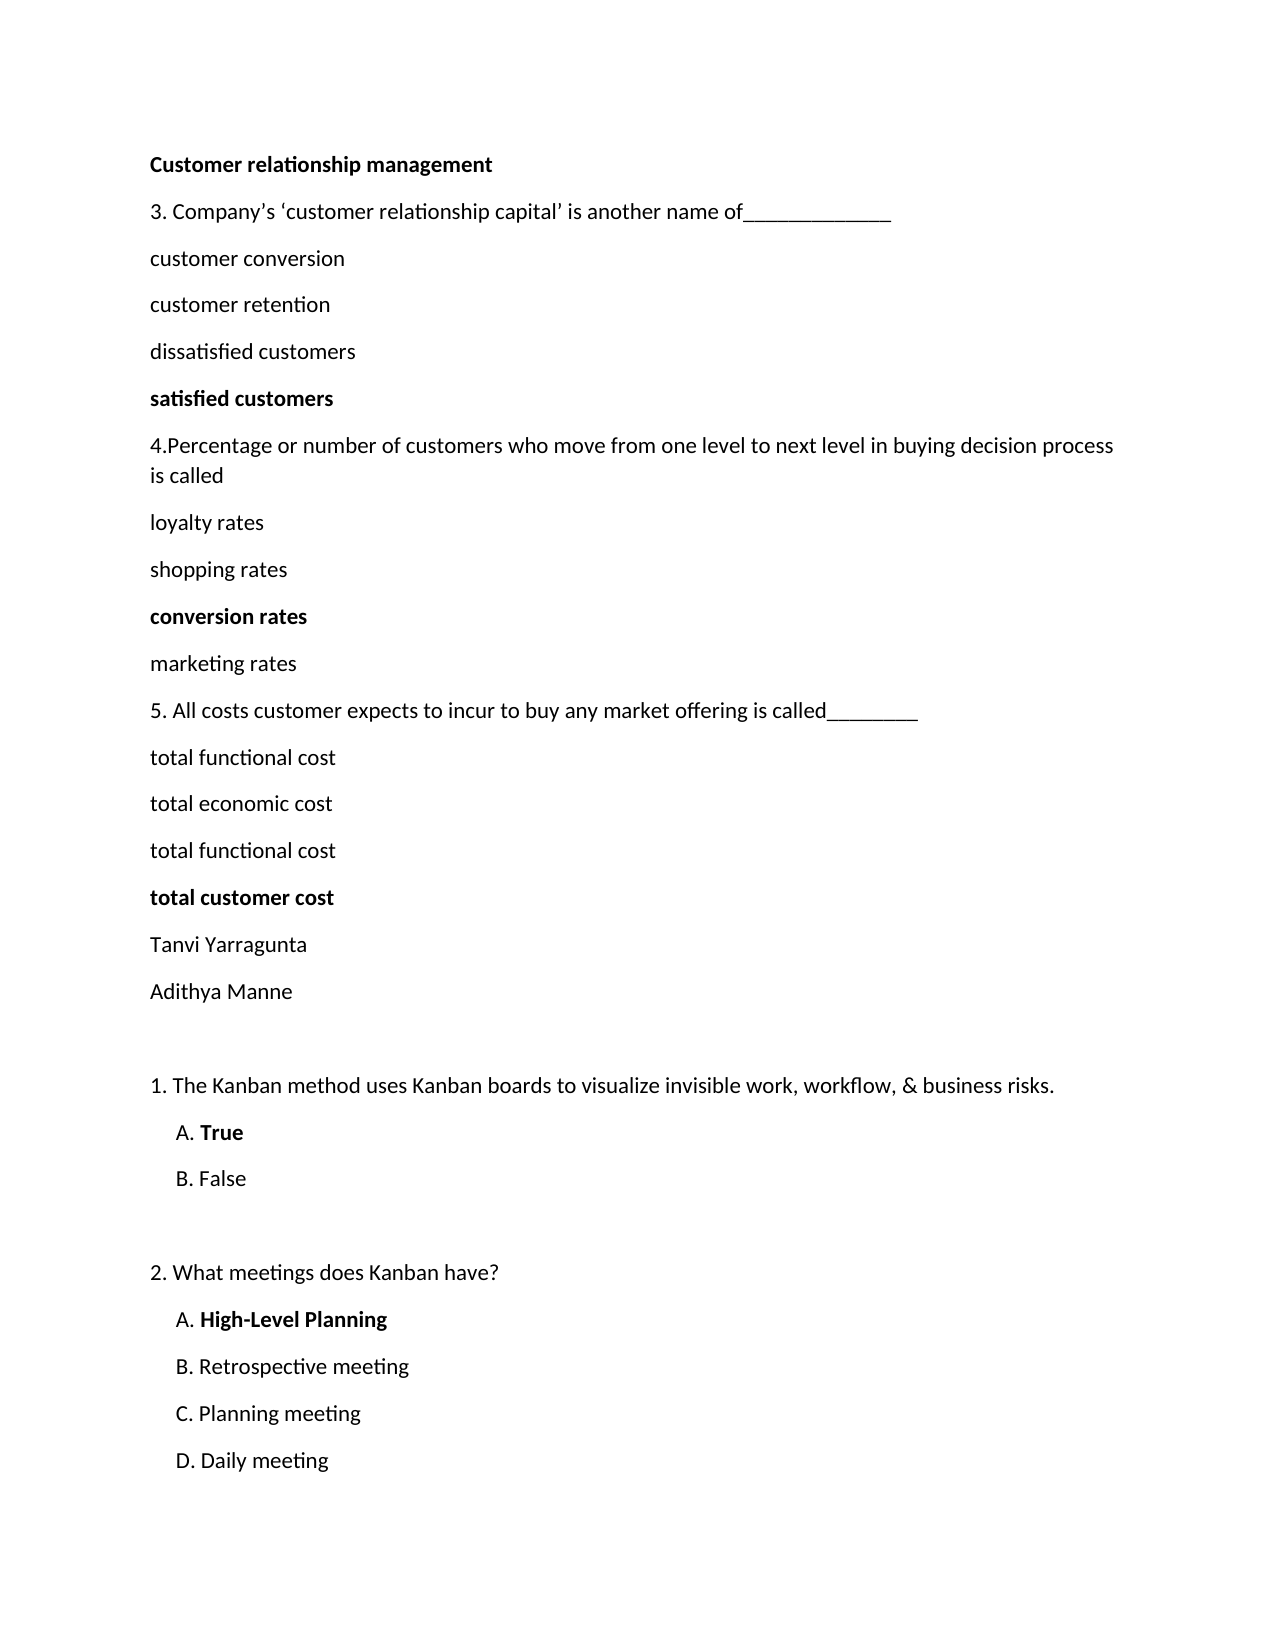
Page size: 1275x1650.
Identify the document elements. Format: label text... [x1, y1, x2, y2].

text customer conversion [150, 244, 1125, 272]
text total economic cost [150, 789, 1125, 818]
text loyalty rates [150, 508, 1125, 536]
text 5. All costs customer expects to incur to buy any market offering is called________ [150, 696, 1125, 724]
text 2. What meetings does Kanban have? [150, 1258, 1125, 1286]
text Customer relationship management [150, 150, 1125, 178]
text total customer cost [150, 883, 1125, 911]
text shopping rates [150, 555, 1125, 583]
text C. Planning meeting [150, 1399, 1125, 1427]
text total functional cost [150, 836, 1125, 864]
text 4.Percentage or number of customers who move from one level to next level in buying decision process is called [150, 431, 1125, 489]
text 3. Company’s ‘customer relationship capital’ is another name of_____________ [150, 197, 1125, 225]
text total functional cost [150, 743, 1125, 771]
text customer retention [150, 291, 1125, 319]
text satisfied customers [150, 384, 1125, 412]
text Tanvi Yarragunta [150, 930, 1125, 958]
text B. Retrospective meeting [150, 1352, 1125, 1380]
text B. False [150, 1164, 1125, 1193]
text marketing rates [150, 649, 1125, 677]
text 1. The Kanban method uses Kanban boards to visualize invisible work, workflow, & business risks. [150, 1071, 1125, 1099]
text dissatisfied customers [150, 337, 1125, 366]
text A. True [150, 1118, 1125, 1146]
text D. Daily meeting [150, 1446, 1125, 1474]
text conversion rates [150, 602, 1125, 630]
text A. High-Level Planning [150, 1305, 1125, 1333]
text Adithya Manne [150, 977, 1125, 1005]
